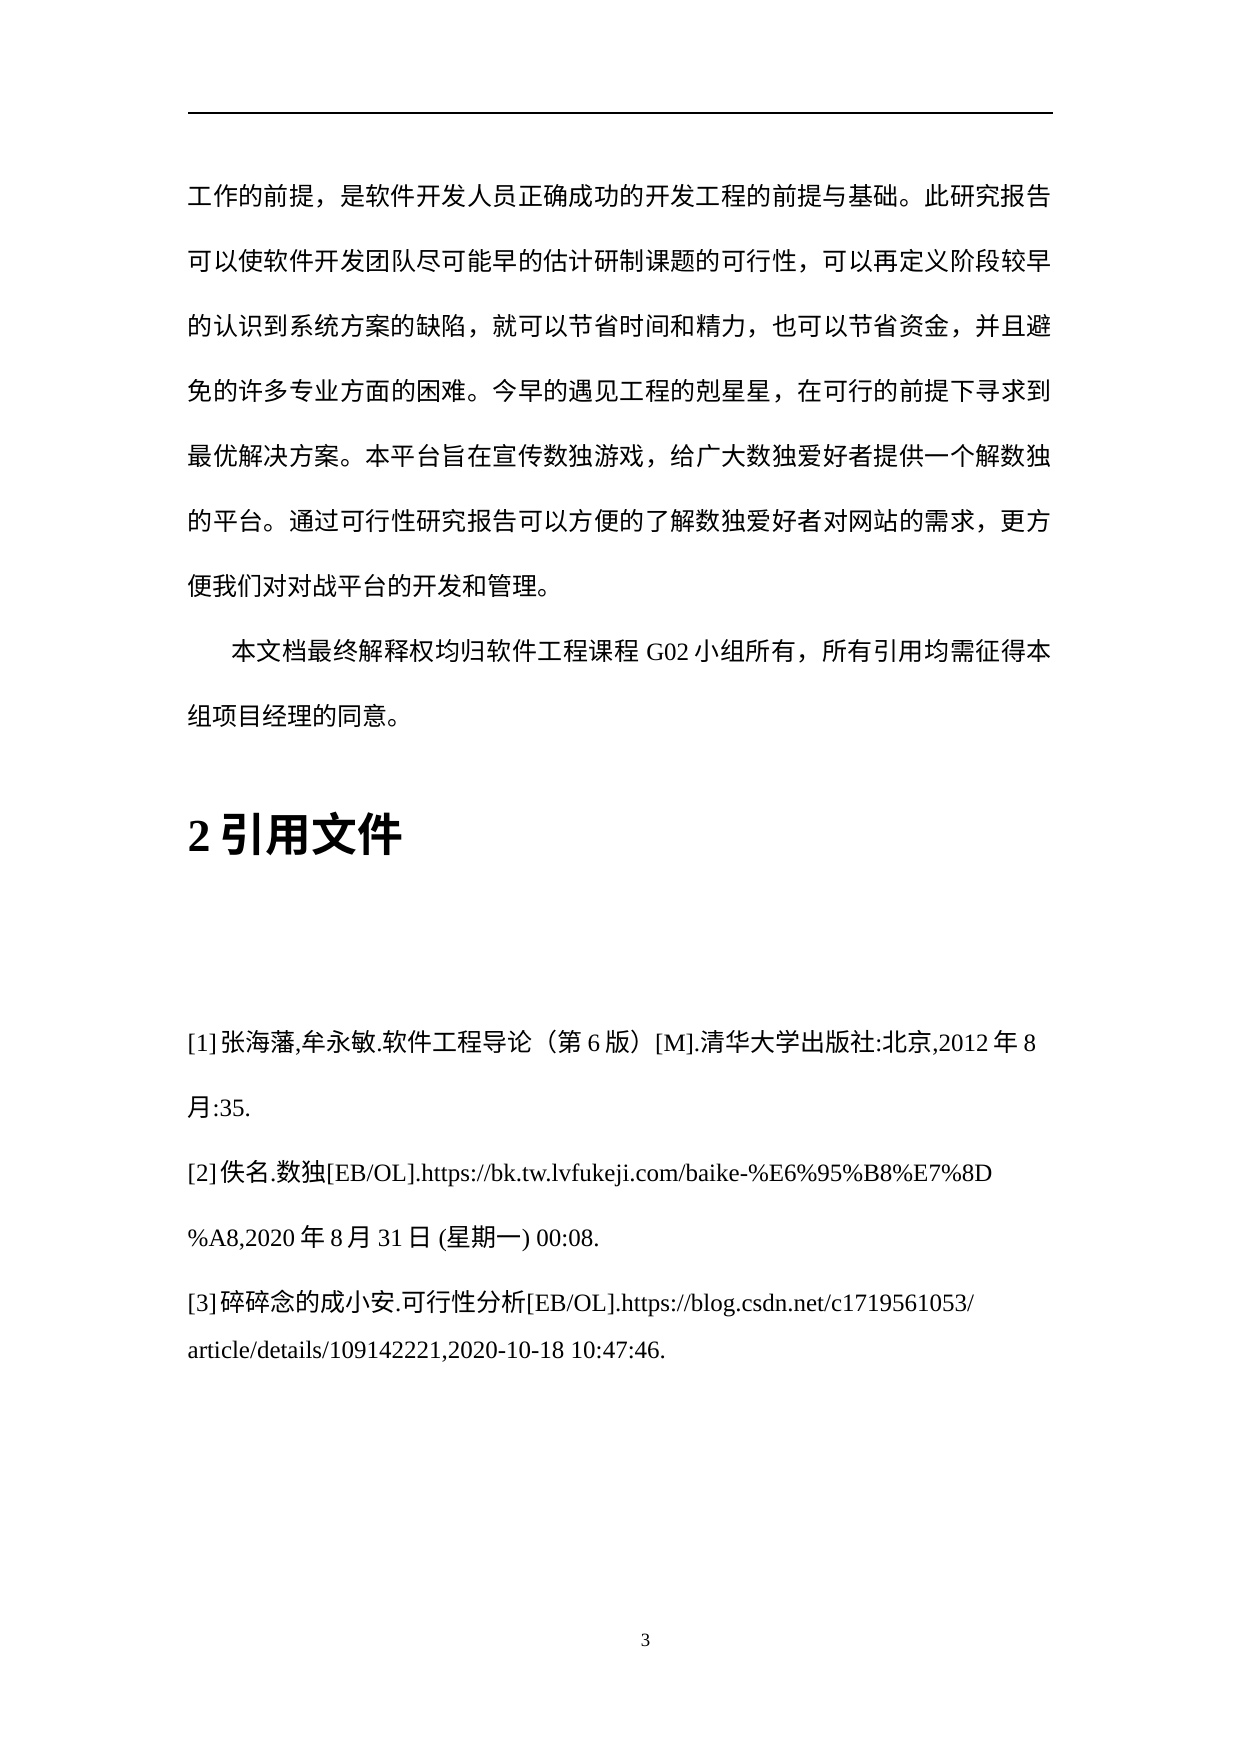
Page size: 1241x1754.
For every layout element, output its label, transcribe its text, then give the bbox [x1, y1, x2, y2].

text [187, 162, 1053, 617]
list 佚名.数独[EB/OL].https://bk.tw.lvfukeji.com/baike-%E6%95%B8%E7%8D%A8,2020年8月31日 (星期一) 00:08. [187, 1138, 1053, 1268]
text 本文档最终解释权均归软件工程课程G02小组所有，所有引用均需征得本组项目经理的同意。 [187, 617, 1053, 747]
list 张海藩,牟永敏.软件工程导论（第6版）[M].清华大学出版社:北京,2012年8月:35. [187, 1008, 1053, 1138]
list 碎碎念的成小安.可行性分析[EB/OL].https://blog.csdn.net/c1719561053/article/details/109142221,2020-10-18 10:47:46. [187, 1268, 1053, 1365]
subtitle 2引用文件 [187, 782, 1053, 880]
